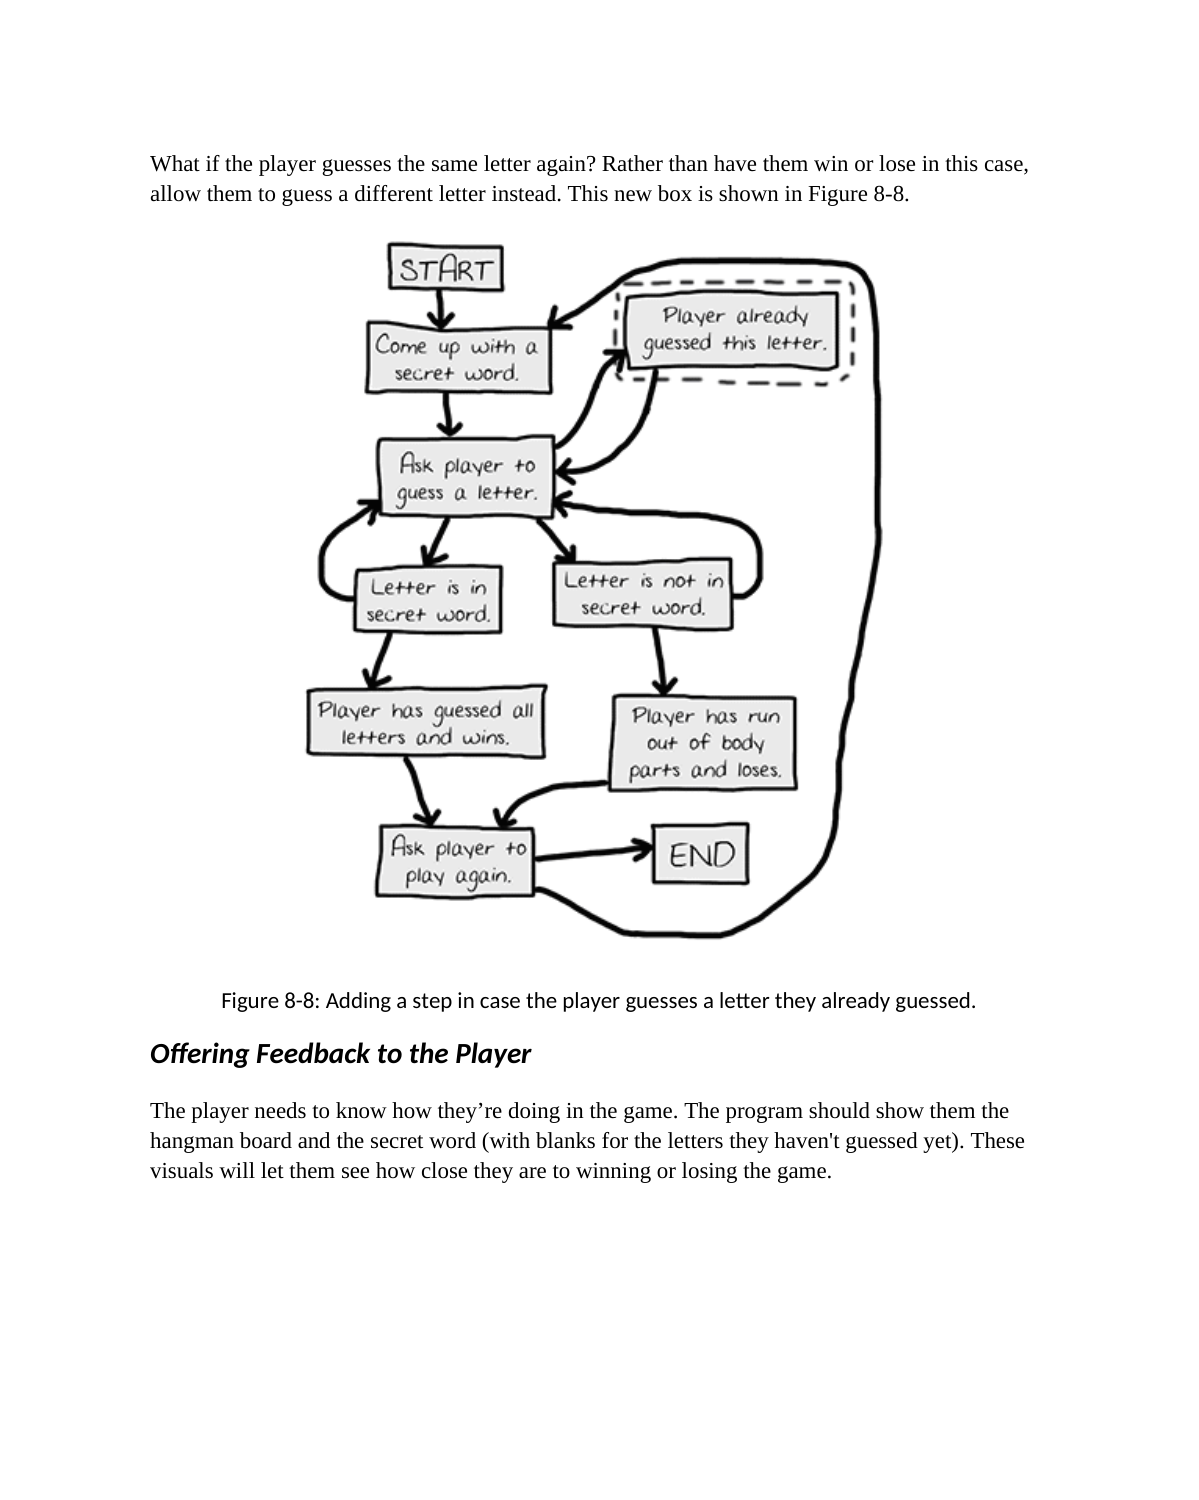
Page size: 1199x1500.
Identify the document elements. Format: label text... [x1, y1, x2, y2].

picture [299, 227, 900, 962]
subtitle Offering Feedback to the Player [150, 1035, 1049, 1071]
text Figure 8-8: Adding a step in case the player guesses a letter they already guessed. [150, 986, 1049, 1014]
text What if the player guesses the same letter again? Rather than have them win or lose in this case, allow them to guess a different letter instead. This new box is shown in Figure 8-8. [150, 150, 1049, 207]
text The player needs to know how they’re doing in the game. The program should show them the hangman board and the secret word (with blanks for the letters they haven't guessed yet). These visuals will let them see how close they are to winning or losing the game. [150, 1097, 1049, 1184]
